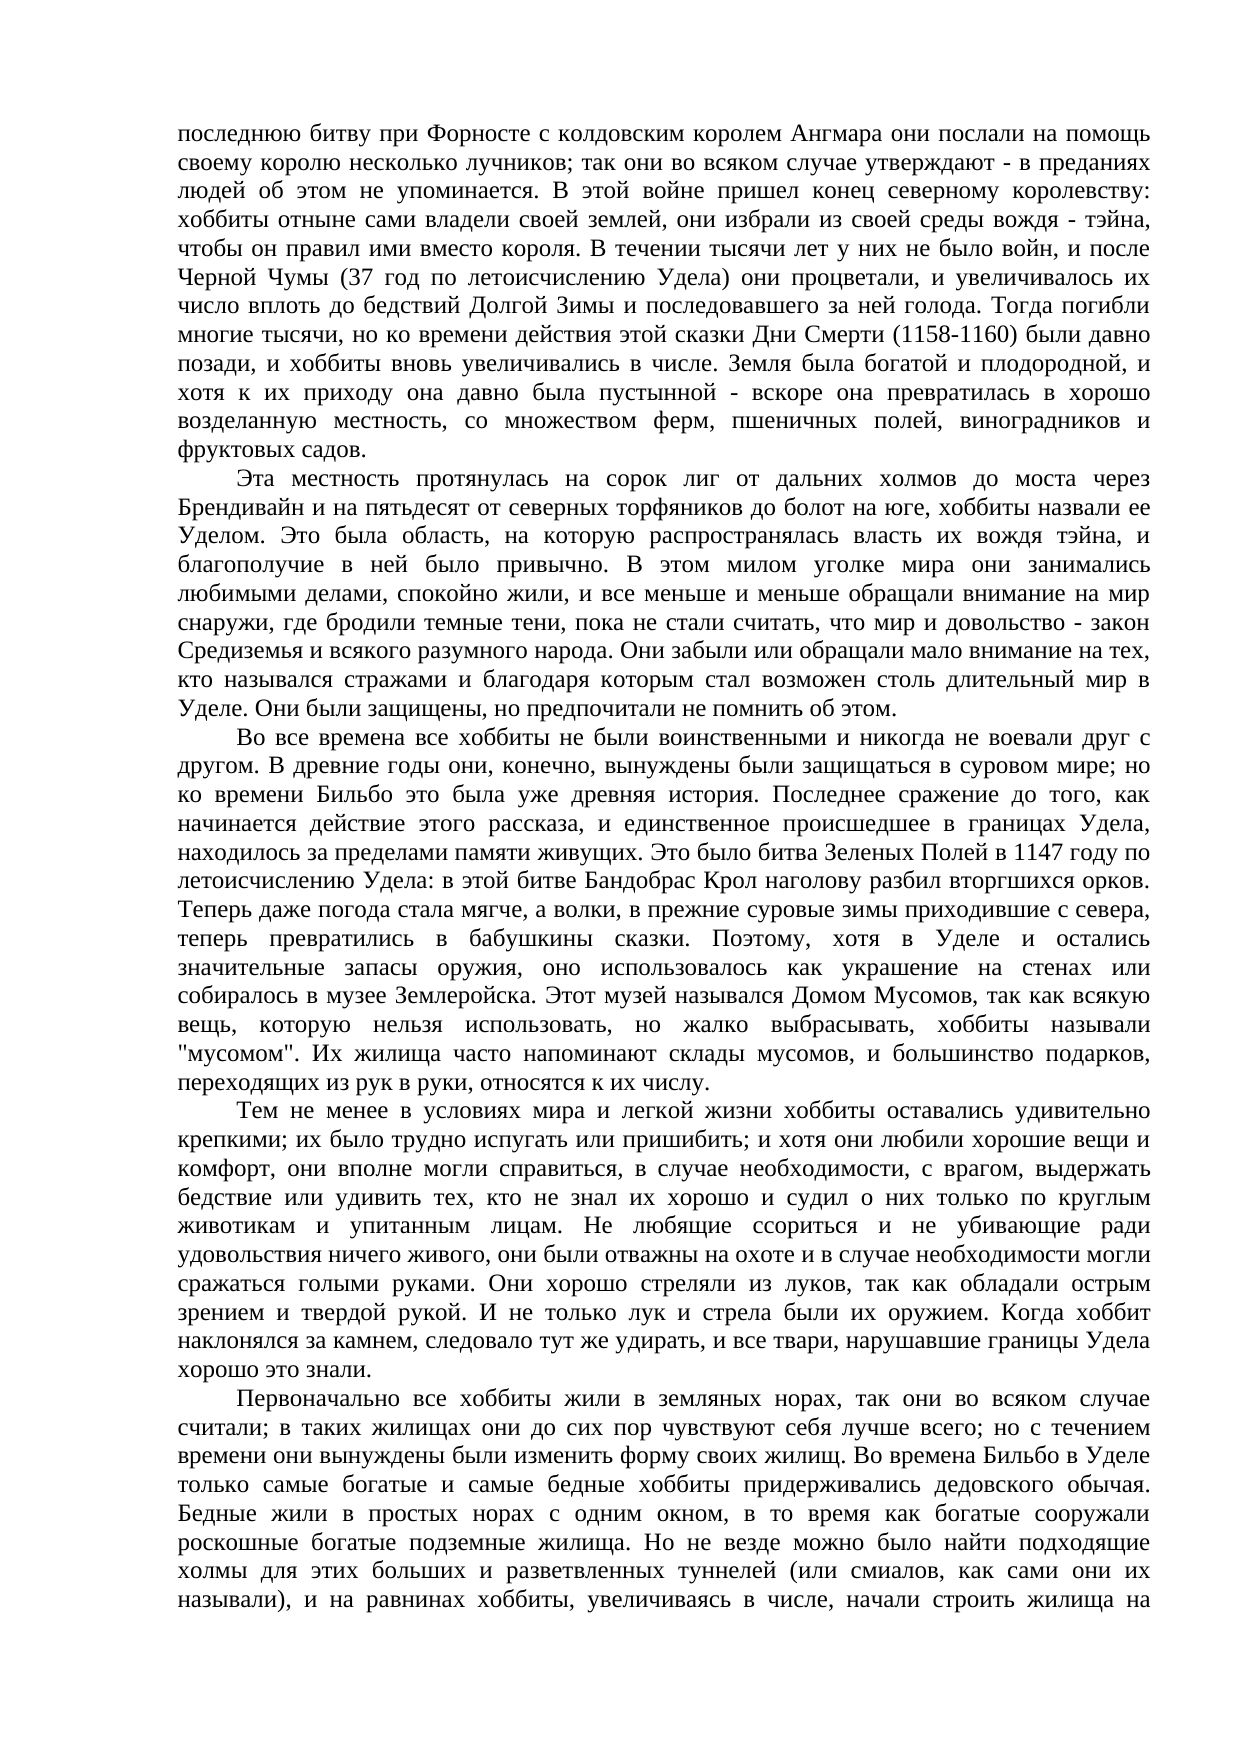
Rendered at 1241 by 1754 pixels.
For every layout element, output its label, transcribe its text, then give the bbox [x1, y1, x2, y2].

text Эта местность протянулась на сорок лиг от дальних холмов до моста через Брендивайн и на пятьдесят от северных торфяников до болот на юге, хоббиты назвали ее Уделом. Это была область, на которую распространялась власть их вождя тэйна, и благополучие в ней было привычно. В этом милом уголке мира они занимались любимыми делами, спокойно жили, и все меньше и меньше обращали внимание на мир снаружи, где бродили темные тени, пока не стали считать, что мир и довольство - закон Средиземья и всякого разумного народа. Они забыли или обращали мало внимание на тех, кто назывался стражами и благодаря которым стал возможен столь длительный мир в Уделе. Они были защищены, но предпочитали не помнить об этом. [177, 463, 1152, 722]
text Во все времена все хоббиты не были воинственными и никогда не воевали друг с другом. В древние годы они, конечно, вынуждены были защищаться в суровом мире; но ко времени Бильбо это была уже древняя история. Последнее сражение до того, как начинается действие этого рассказа, и единственное происшедшее в границах Удела, находилось за пределами памяти живущих. Это было битва Зеленых Полей в 1147 году по летоисчислению Удела: в этой битве Бандобрас Крол наголову разбил вторгшихся орков. Теперь даже погода стала мягче, а волки, в прежние суровые зимы приходившие с севера, теперь превратились в бабушкины сказки. Поэтому, хотя в Уделе и остались значительные запасы оружия, оно использовалось как украшение на стенах или собиралось в музее Землеройска. Этот музей назывался Домом Мусомов, так как всякую вещь, которую нельзя использовать, но жалко выбрасывать, хоббиты называли "мусомом". Их жилища часто напоминают склады мусомов, и большинство подарков, переходящих из рук в руки, относятся к их числу. [177, 722, 1152, 1096]
text Тем не менее в условиях мира и легкой жизни хоббиты оставались удивительно крепкими; их было трудно испугать или пришибить; и хотя они любили хорошие вещи и комфорт, они вполне могли справиться, в случае необходимости, с врагом, выдержать бедствие или удивить тех, кто не знал их хорошо и судил о них только по круглым животикам и упитанным лицам. Не любящие ссориться и не убивающие ради удовольствия ничего живого, они были отважны на охоте и в случае необходимости могли сражаться голыми руками. Они хорошо стреляли из луков, так как обладали острым зрением и твердой рукой. И не только лук и стрела были их оружием. Когда хоббит наклонялся за камнем, следовало тут же удирать, и все твари, нарушавшие границы Удела хорошо это знали. [177, 1096, 1152, 1383]
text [177, 118, 1152, 463]
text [177, 1383, 1152, 1613]
